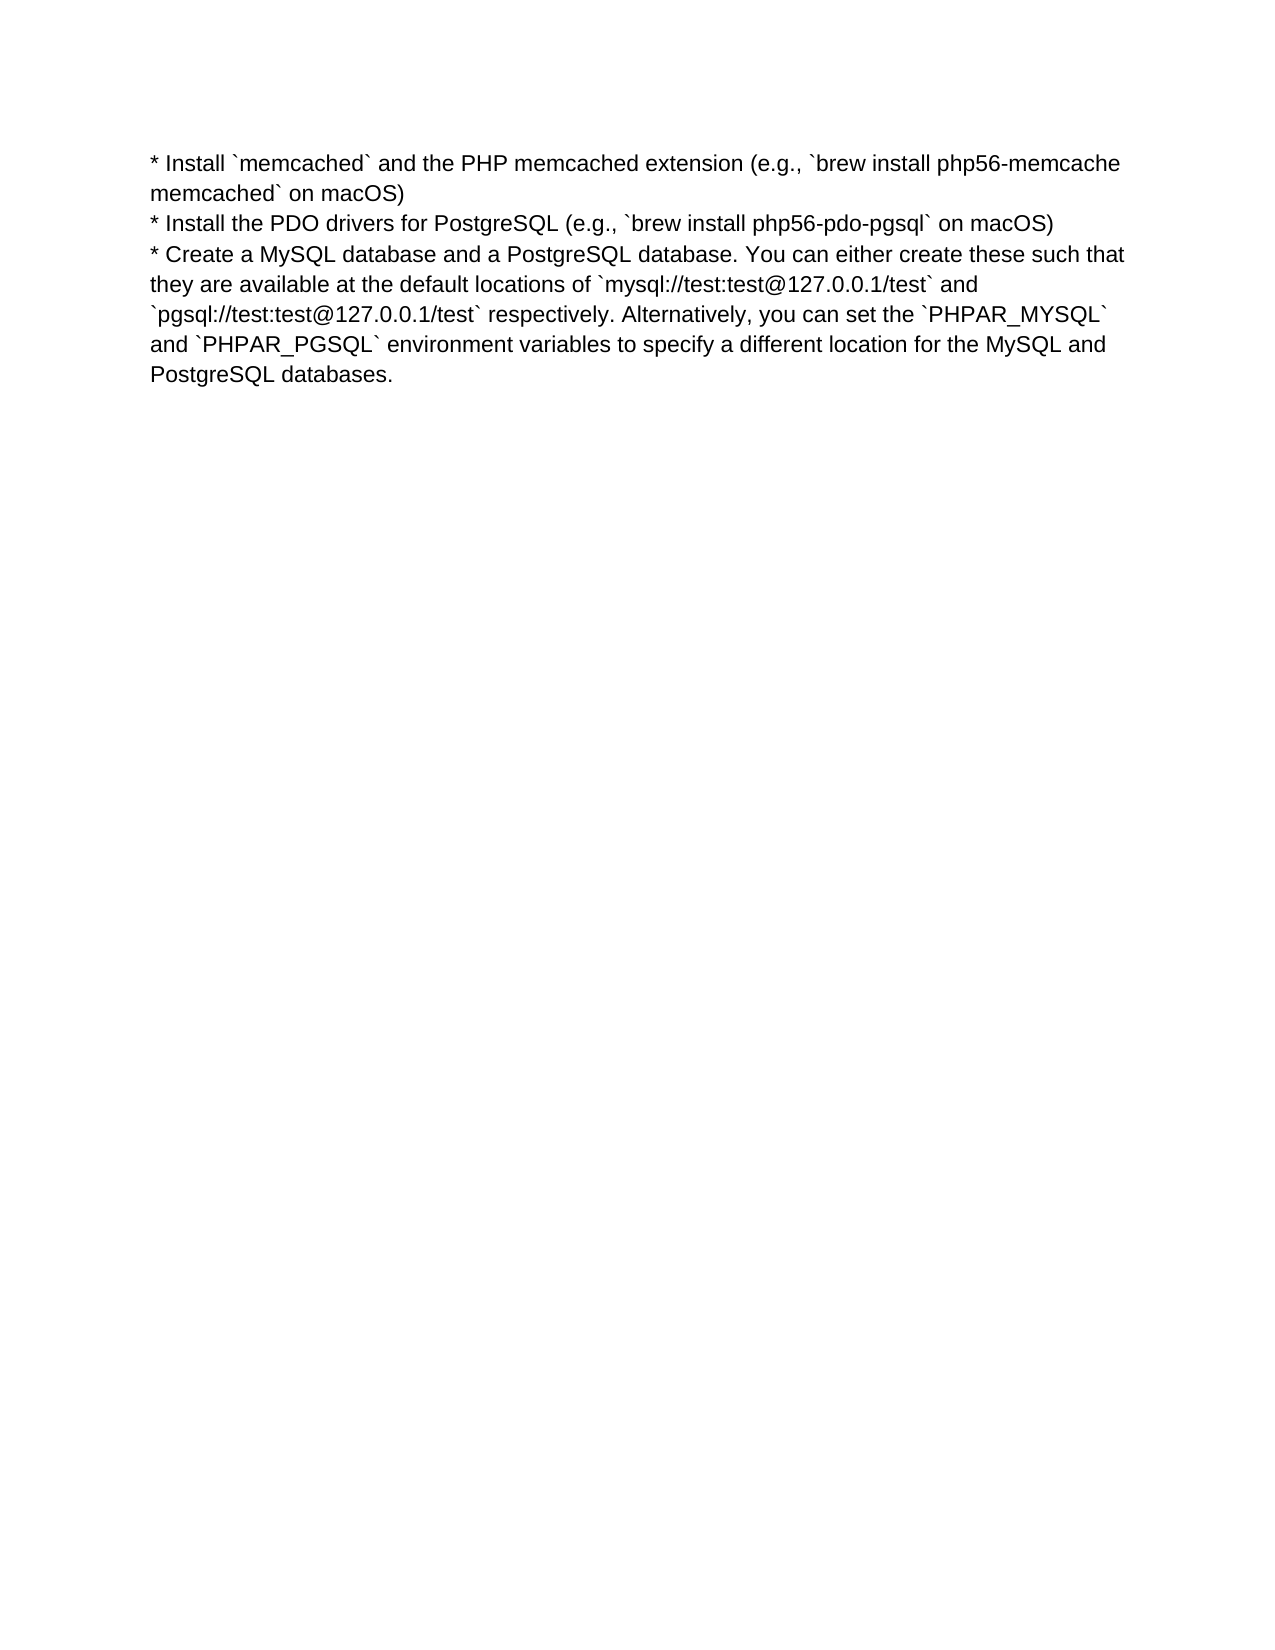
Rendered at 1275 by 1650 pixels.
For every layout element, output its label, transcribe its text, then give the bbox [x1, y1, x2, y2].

text * Create a MySQL database and a PostgreSQL database. You can either create these such that they are available at the default locations of `mysql://test:test@127.0.0.1/test` and `pgsql://test:test@127.0.0.1/test` respectively. Alternatively, you can set the `PHPAR_MYSQL` and `PHPAR_PGSQL` environment variables to specify a different location for the MySQL and PostgreSQL databases. [150, 241, 1125, 388]
text * Install the PDO drivers for PostgreSQL (e.g., `brew install php56-pdo-pgsql` on macOS) [150, 210, 1125, 237]
text * Install `memcached` and the PHP memcached extension (e.g., `brew install php56-memcache memcached` on macOS) [150, 150, 1125, 207]
